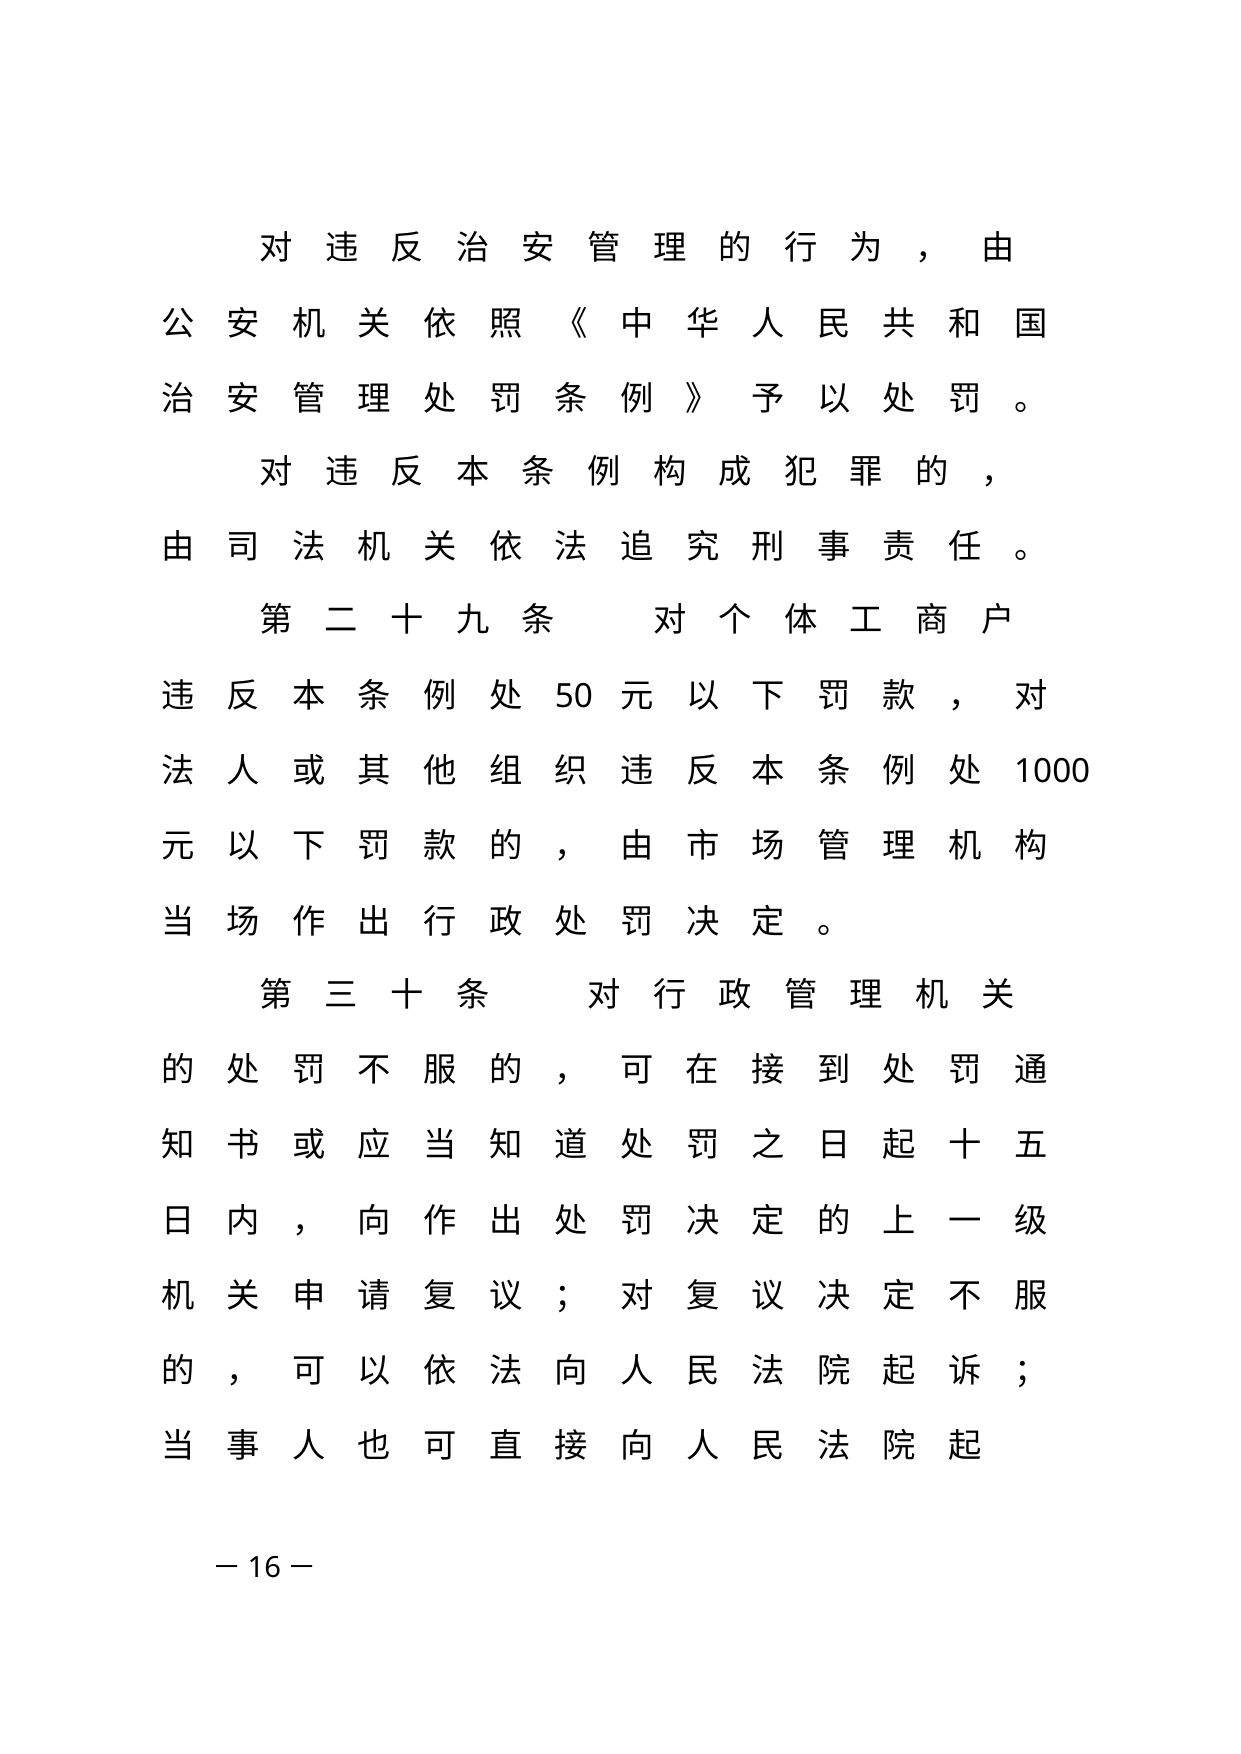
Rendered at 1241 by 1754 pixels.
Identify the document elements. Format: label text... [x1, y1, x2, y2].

table_cell 第二十九条 对个体工商户违反本条例处50元以下罚款，对法人或其他组织违反本条例处1000元以下罚款的，由市场管理机构当场作出行政处罚决定。 [159, 586, 1093, 960]
table_cell 对违反本条例构成犯罪的，由司法机关依法追究刑事责任。 [159, 437, 1093, 586]
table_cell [159, 960, 1093, 1475]
table_cell 对违反治安管理的行为，由公安机关依照《中华人民共和国治安管理处罚条例》予以处罚。 [159, 214, 1093, 437]
